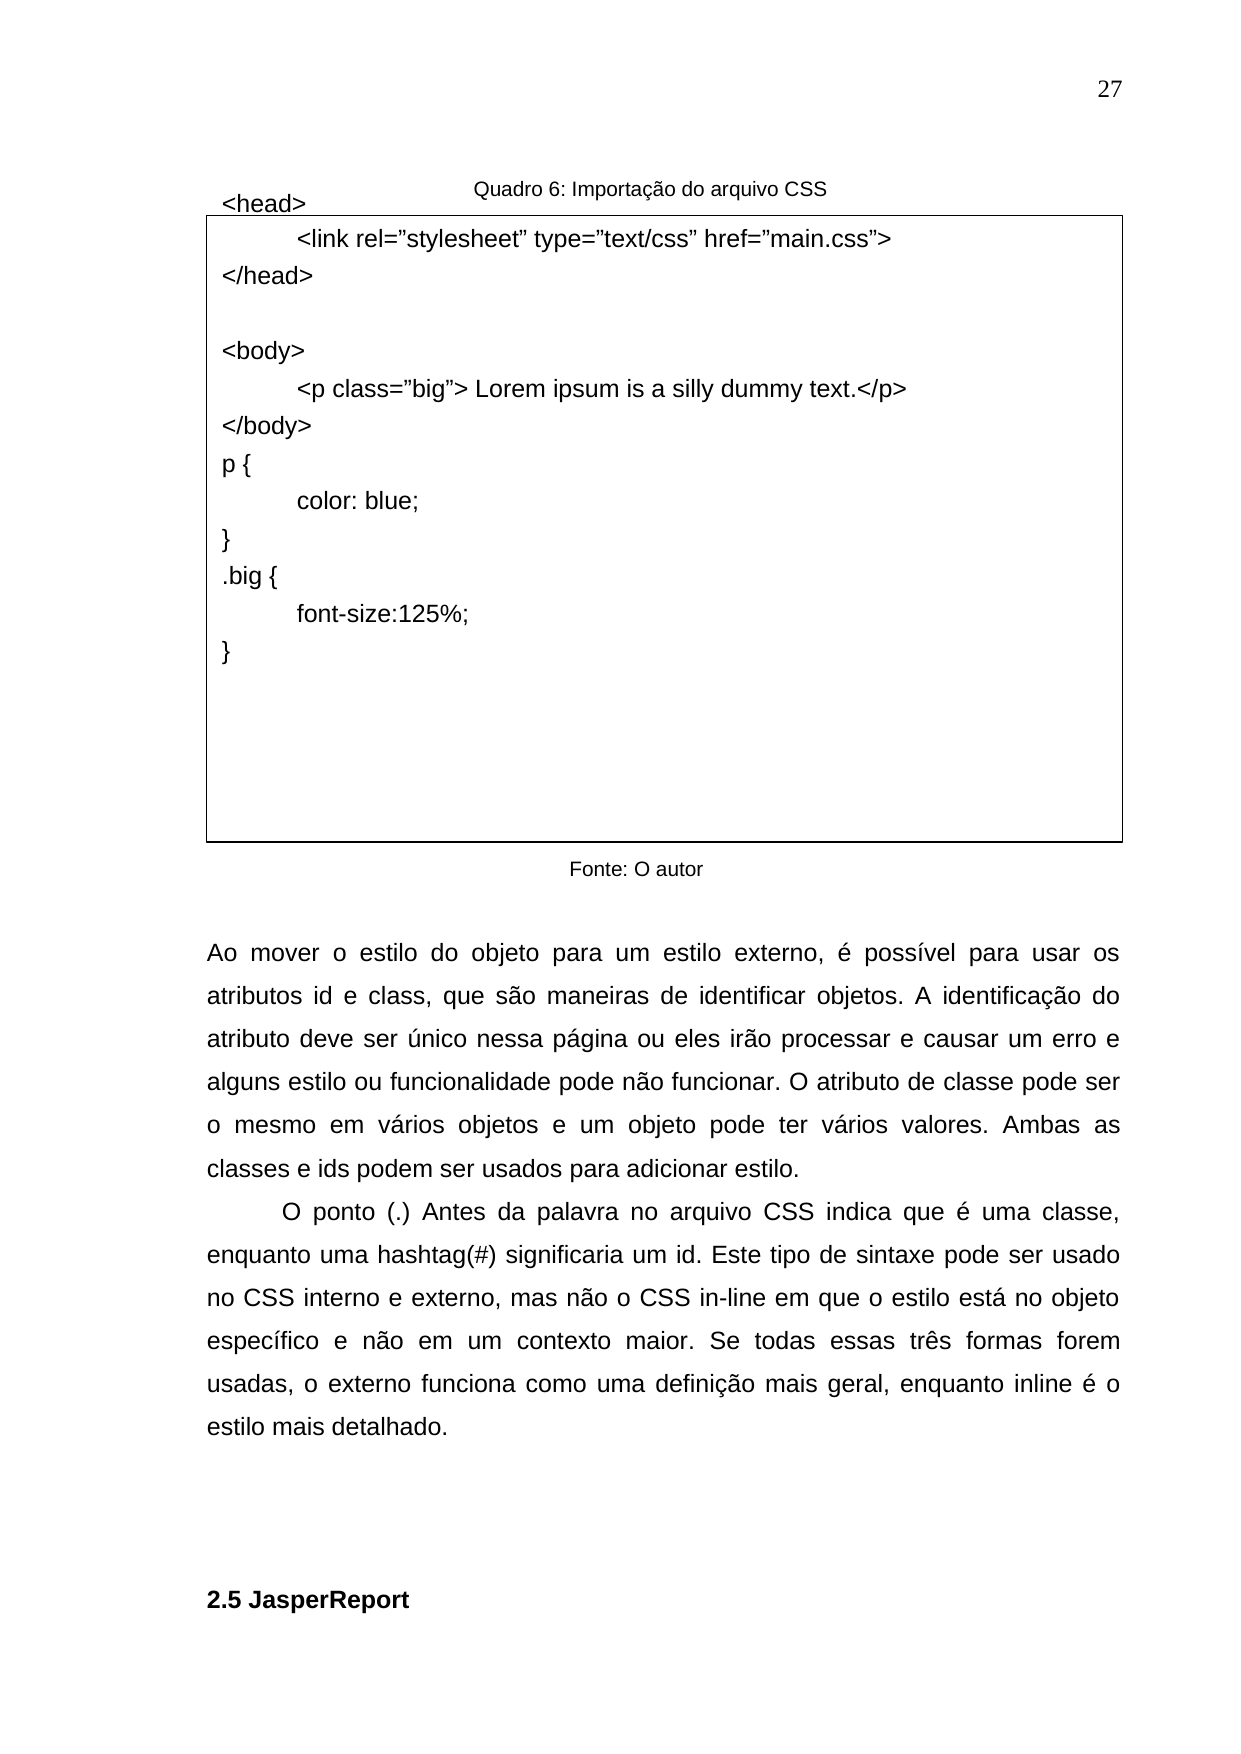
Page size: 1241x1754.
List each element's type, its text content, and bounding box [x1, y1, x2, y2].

text Quadro 6: Importação do arquivo CSS [0, 177, 1122, 842]
text Fonte: O autor [0, 857, 1122, 881]
text O ponto (.) Antes da palavra no arquivo CSS indica que é uma classe, enquanto uma hashtag(#) significaria um id. Este tipo de sintaxe pode ser usado no CSS interno e externo, mas não o CSS in-line em que o estilo está no objeto específico e não em um contexto maior. Se todas essas três formas forem usadas, o externo funciona como uma definição mais geral, enquanto inline é o estilo mais detalhado. [0, 1197, 1122, 1441]
text Ao mover o estilo do objeto para um estilo externo, é possível para usar os atributos id e class, que são maneiras de identificar objetos. A identificação do atributo deve ser único nessa página ou eles irão processar e causar um erro e alguns estilo ou funcionalidade pode não funcionar. O atributo de classe pode ser o mesmo em vários objetos e um objeto pode ter vários valores. Ambas as classes e ids podem ser usados ​​para adicionar estilo. [0, 938, 1122, 1182]
text 2.5 JasperReport [207, 1585, 1122, 1614]
